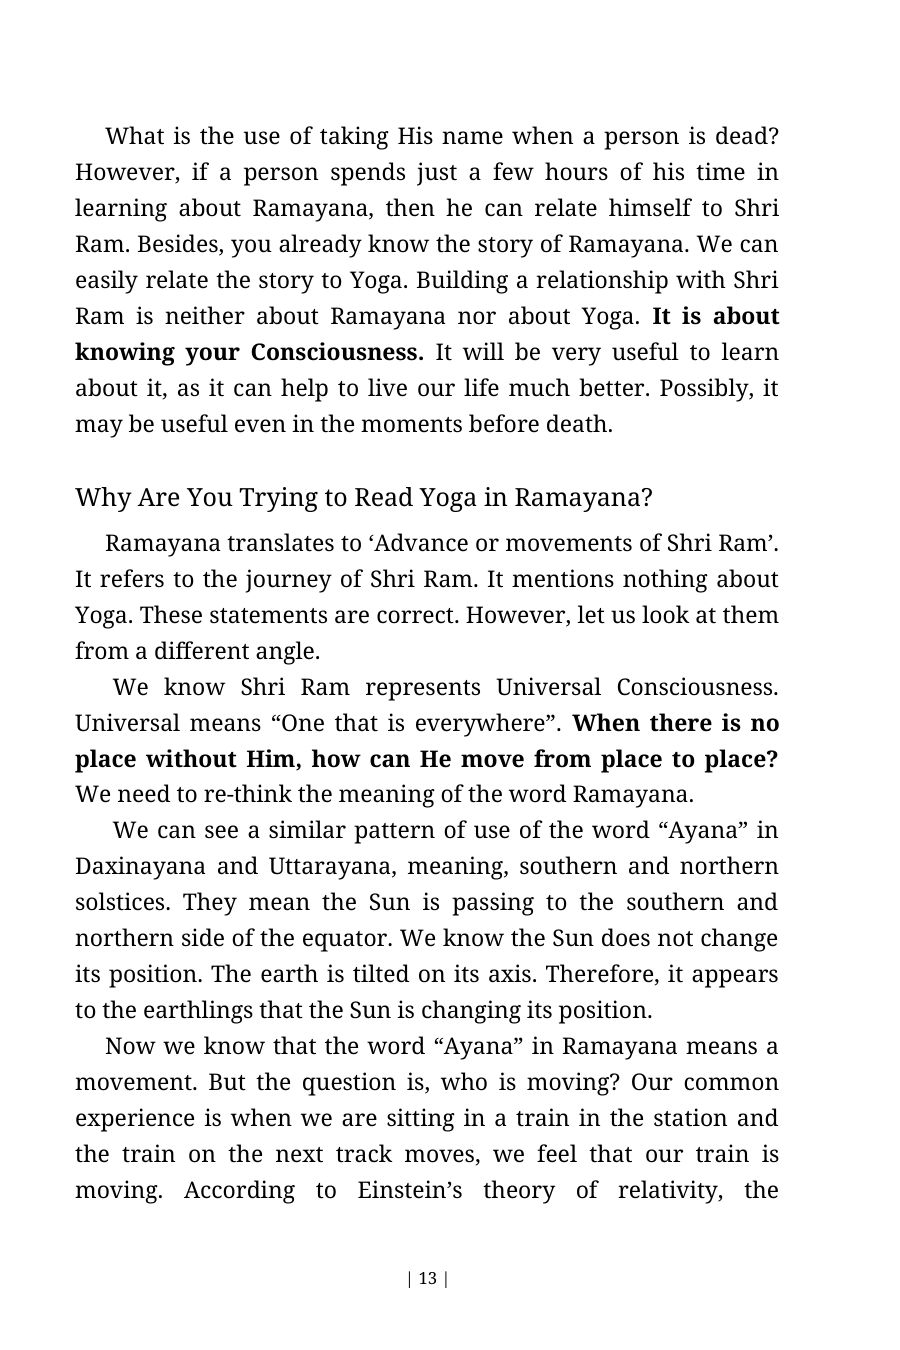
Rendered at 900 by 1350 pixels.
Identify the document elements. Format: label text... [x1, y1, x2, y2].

subtitle Why Are You Trying to Read Yoga in Ramayana? [75, 479, 780, 513]
text Ramayana translates to ‘Advance or movements of Shri Ram’. It refers to the journey of Shri Ram. It mentions nothing about Yoga. These statements are correct. However, let us look at them from a different angle. [75, 527, 780, 666]
text What is the use of taking His name when a person is dead? However, if a person spends just a few hours of his time in learning about Ramayana, then he can relate himself to Shri Ram. Besides, you already know the story of Ramayana. We can easily relate the story to Yoga. Building a relationship with Shri Ram is neither about Ramayana nor about Yoga. It is about knowing your Consciousness. It will be very useful to learn about it, as it can help to live our life much better. Possibly, it may be useful even in the moments before death. [75, 120, 780, 439]
text We know Shri Ram represents Universal Consciousness. Universal means “One that is everywhere”. When there is no place without Him, how can He move from place to place? We need to re-think the meaning of the word Ramayana. [75, 671, 780, 810]
text We can see a similar pattern of use of the word “Ayana” in Daxinayana and Uttarayana, meaning, southern and northern solstices. They mean the Sun is passing to the southern and northern side of the equator. We know the Sun does not change its position. The earth is tilted on its axis. Therefore, it appears to the earthlings that the Sun is changing its position. [75, 814, 780, 1025]
